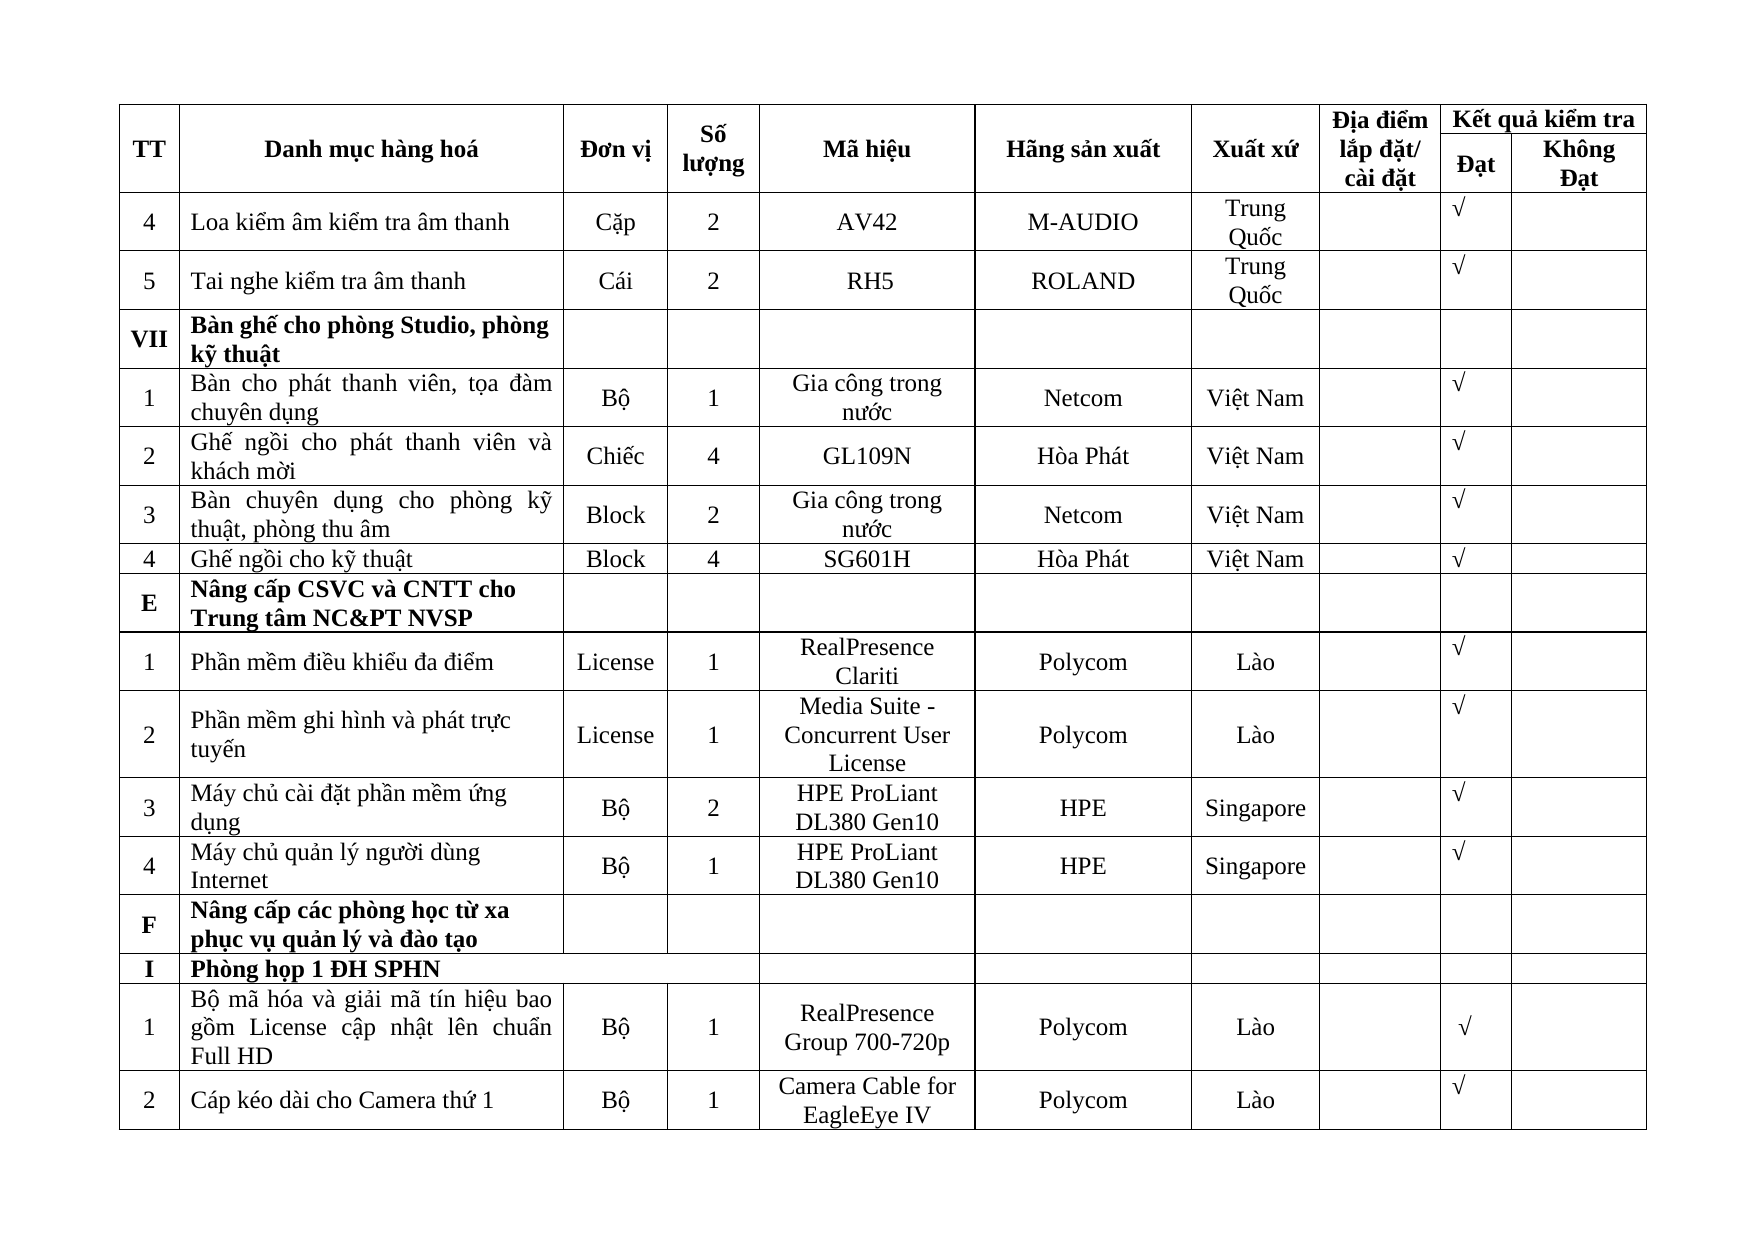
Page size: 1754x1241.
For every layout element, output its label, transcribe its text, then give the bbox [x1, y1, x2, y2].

table_cell Polycom [976, 691, 1191, 777]
table_cell 3 [120, 778, 179, 836]
table_cell Loa kiểm âm kiểm tra âm thanh [180, 193, 563, 250]
table_cell √ [1441, 984, 1511, 1070]
table_cell [1320, 369, 1440, 426]
table_cell Block [564, 544, 667, 573]
table_cell 4 [120, 193, 179, 250]
table_cell [1512, 954, 1646, 983]
table_cell Cặp [564, 193, 667, 250]
table_cell Máy chủ quản lý người dùng Internet [180, 837, 563, 894]
table_cell [1512, 369, 1646, 426]
table_cell VII [120, 310, 179, 367]
table_cell Block [564, 486, 667, 543]
table_cell Bộ [564, 778, 667, 836]
table_cell √ [1441, 691, 1511, 777]
table_cell Polycom [976, 1071, 1191, 1128]
table_cell ROLAND [976, 251, 1191, 309]
table_cell [1441, 895, 1511, 953]
table_cell Camera Cable for EagleEye IV [760, 1071, 974, 1128]
table_cell [1320, 544, 1440, 573]
table_cell 1 [120, 984, 179, 1070]
table_cell [1441, 954, 1511, 983]
table_cell 2 [668, 251, 759, 309]
table_cell 2 [668, 193, 759, 250]
table_cell M-AUDIO [976, 193, 1191, 250]
table_cell RH5 [760, 251, 974, 309]
table_cell 1 [668, 691, 759, 777]
table_cell 1 [668, 837, 759, 894]
table_cell GL109N [760, 427, 974, 484]
table_header Đơn vị [564, 105, 667, 192]
table_cell Singapore [1192, 778, 1319, 836]
table_cell [1320, 691, 1440, 777]
table_cell Việt Nam [1192, 486, 1319, 543]
table_cell Phòng họp 1 ĐH SPHN [180, 954, 759, 983]
table_cell Lào [1192, 691, 1319, 777]
table_cell Lào [1192, 1071, 1319, 1128]
table_cell √ [1441, 778, 1511, 836]
table_cell [976, 574, 1191, 631]
table_cell Lào [1192, 633, 1319, 690]
table_cell [668, 310, 759, 367]
table_cell [1512, 486, 1646, 543]
table_cell F [120, 895, 179, 953]
table_cell [564, 574, 667, 631]
table_cell Nâng cấp các phòng học từ xa phục vụ quản lý và đào tạo [180, 895, 563, 953]
table_cell [976, 310, 1191, 367]
table_cell [760, 954, 974, 983]
table_cell Đạt [1441, 134, 1511, 192]
table_cell [1512, 310, 1646, 367]
table_cell [1192, 310, 1319, 367]
table_cell [564, 895, 667, 953]
table_cell Bàn chuyên dụng cho phòng kỹ thuật, phòng thu âm [180, 486, 563, 543]
table_cell [1512, 251, 1646, 309]
table_cell [1192, 895, 1319, 953]
table_cell √ [1441, 369, 1511, 426]
table_cell E [120, 574, 179, 631]
table_cell [1320, 633, 1440, 690]
table_cell Việt Nam [1192, 427, 1319, 484]
table_cell [1320, 778, 1440, 836]
table_cell [760, 574, 974, 631]
table_cell [1320, 193, 1440, 250]
table_cell [1512, 895, 1646, 953]
table_cell 1 [120, 369, 179, 426]
table_cell Trung Quốc [1192, 251, 1319, 309]
table_cell [1512, 427, 1646, 484]
table_cell [976, 895, 1191, 953]
table_cell Nâng cấp CSVC và CNTT cho Trung tâm NC&PT NVSP [180, 574, 563, 631]
table_cell [1192, 954, 1319, 983]
table_cell Cáp kéo dài cho Camera thứ 1 [180, 1071, 563, 1128]
table_cell [1441, 574, 1511, 631]
table_cell √ [1441, 544, 1511, 573]
table_cell 5 [120, 251, 179, 309]
table_cell √ [1441, 251, 1511, 309]
table_cell Tai nghe kiểm tra âm thanh [180, 251, 563, 309]
table_cell RealPresence Group 700-720p [760, 984, 974, 1070]
table_header Mã hiệu [760, 105, 974, 192]
table_cell Bộ mã hóa và giải mã tín hiệu bao gồm License cập nhật lên chuẩn Full HD [180, 984, 563, 1070]
table_cell √ [1441, 427, 1511, 484]
table_cell √ [1441, 193, 1511, 250]
table_cell [1320, 984, 1440, 1070]
table_cell Bộ [564, 369, 667, 426]
table_cell [668, 895, 759, 953]
table_cell License [564, 633, 667, 690]
table_cell Polycom [976, 984, 1191, 1070]
table_cell 4 [120, 837, 179, 894]
table_cell 1 [668, 369, 759, 426]
table_cell [1512, 1071, 1646, 1128]
table_cell [1320, 486, 1440, 543]
table_cell Gia công trong nước [760, 486, 974, 543]
table_cell [1192, 574, 1319, 631]
table_cell Ghế ngồi cho kỹ thuật [180, 544, 563, 573]
table_cell 2 [120, 691, 179, 777]
table_cell Cái [564, 251, 667, 309]
table_cell Bàn cho phát thanh viên, tọa đàm chuyên dụng [180, 369, 563, 426]
table_cell 1 [120, 633, 179, 690]
table_cell 4 [668, 427, 759, 484]
table_cell 1 [668, 633, 759, 690]
table_cell Media Suite - Concurrent User License [760, 691, 974, 777]
table_cell [1512, 837, 1646, 894]
table_cell Trung Quốc [1192, 193, 1319, 250]
table_cell [1320, 895, 1440, 953]
table_cell [760, 895, 974, 953]
table_header Danh mục hàng hoá [180, 105, 563, 192]
table_cell [1320, 574, 1440, 631]
table_cell [1512, 778, 1646, 836]
table_cell Bộ [564, 1071, 667, 1128]
table_cell [1320, 251, 1440, 309]
table_cell Việt Nam [1192, 544, 1319, 573]
table_cell Netcom [976, 369, 1191, 426]
table_cell [1320, 954, 1440, 983]
table_cell [1320, 427, 1440, 484]
table_cell Polycom [976, 633, 1191, 690]
table_cell √ [1441, 486, 1511, 543]
table_cell Việt Nam [1192, 369, 1319, 426]
table_cell √ [1441, 633, 1511, 690]
table_cell [1512, 574, 1646, 631]
table_cell Hòa Phát [976, 427, 1191, 484]
table_cell I [120, 954, 179, 983]
table_cell Không Đạt [1512, 134, 1646, 192]
table_cell AV42 [760, 193, 974, 250]
table_cell SG601H [760, 544, 974, 573]
table_cell 4 [120, 544, 179, 573]
table_header Hãng sản xuất [976, 105, 1191, 192]
table_cell 2 [120, 1071, 179, 1128]
table_cell Netcom [976, 486, 1191, 543]
table_cell 4 [668, 544, 759, 573]
table_cell [1512, 544, 1646, 573]
table_cell License [564, 691, 667, 777]
table_cell [976, 954, 1191, 983]
table_cell [1512, 691, 1646, 777]
table_header TT [120, 105, 179, 192]
table_cell RealPresence Clariti [760, 633, 974, 690]
table_cell [1320, 1071, 1440, 1128]
table_cell 2 [668, 486, 759, 543]
table_cell Bộ [564, 984, 667, 1070]
table_cell Bàn ghế cho phòng Studio, phòng kỹ thuật [180, 310, 563, 367]
table_cell Chiếc [564, 427, 667, 484]
table_cell Phần mềm điều khiểu đa điểm [180, 633, 563, 690]
table_cell [1512, 193, 1646, 250]
table_cell Bộ [564, 837, 667, 894]
table_cell Ghế ngồi cho phát thanh viên và khách mời [180, 427, 563, 484]
table_header Địa điểm lắp đặt/ cài đặt [1320, 105, 1440, 192]
table_cell [1441, 310, 1511, 367]
table_cell 2 [668, 778, 759, 836]
table_cell HPE [976, 837, 1191, 894]
table_cell Singapore [1192, 837, 1319, 894]
table_cell [668, 574, 759, 631]
table_cell 1 [668, 1071, 759, 1128]
table_cell HPE ProLiant DL380 Gen10 [760, 837, 974, 894]
table_cell √ [1441, 837, 1511, 894]
table_cell √ [1441, 1071, 1511, 1128]
table_cell [564, 310, 667, 367]
table_cell 2 [120, 427, 179, 484]
table_cell Lào [1192, 984, 1319, 1070]
table_cell Gia công trong nước [760, 369, 974, 426]
table_cell [1320, 310, 1440, 367]
table_header Số lượng [668, 105, 759, 192]
table_cell [1512, 984, 1646, 1070]
table_cell Máy chủ cài đặt phần mềm ứng dụng [180, 778, 563, 836]
table_cell [760, 310, 974, 367]
table_cell [1320, 837, 1440, 894]
table_cell Hòa Phát [976, 544, 1191, 573]
table_cell [1512, 633, 1646, 690]
table_cell HPE [976, 778, 1191, 836]
table_header Xuất xứ [1192, 105, 1319, 192]
table_cell 1 [668, 984, 759, 1070]
table_cell HPE ProLiant DL380 Gen10 [760, 778, 974, 836]
table_cell Phần mềm ghi hình và phát trực tuyến [180, 691, 563, 777]
table_header Kết quả kiểm tra [1441, 105, 1646, 133]
table_cell 3 [120, 486, 179, 543]
